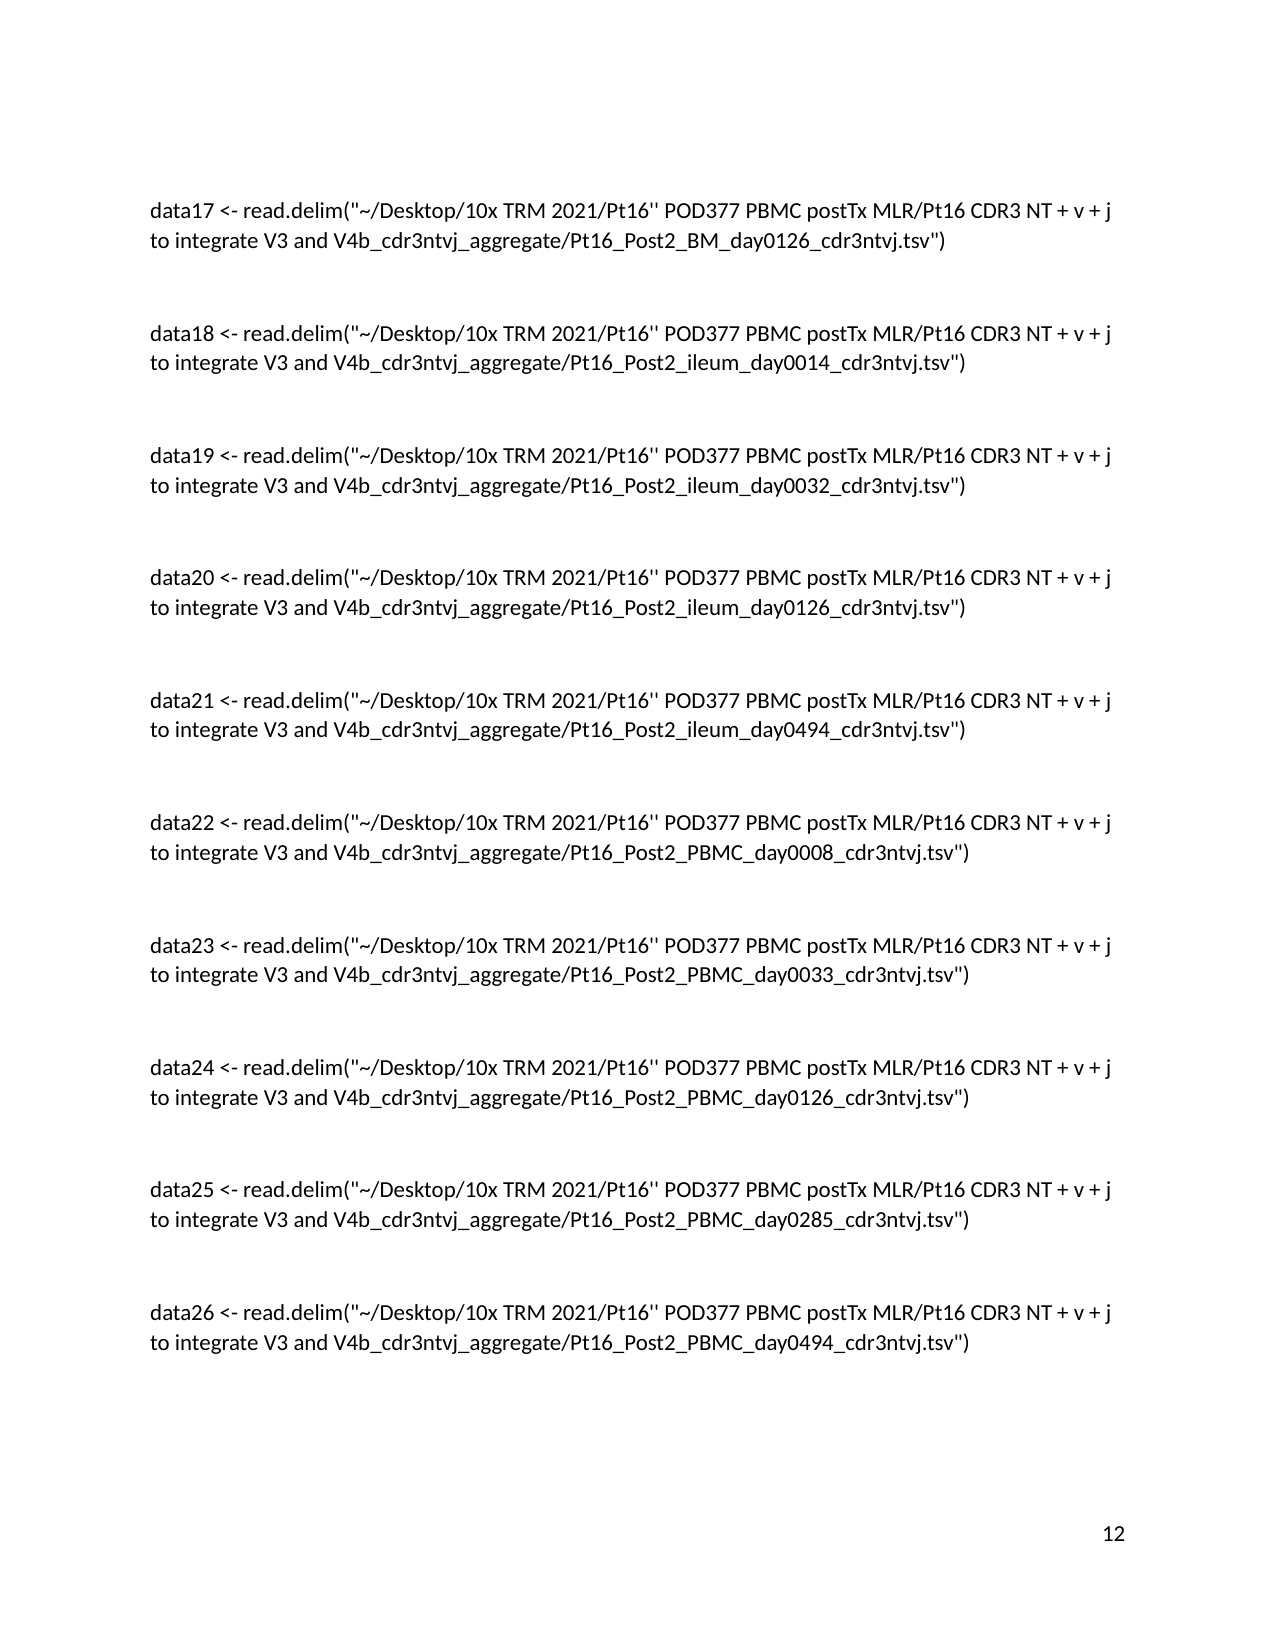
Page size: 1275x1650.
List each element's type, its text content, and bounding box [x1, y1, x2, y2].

text data18 <- read.delim("~/Desktop/10x TRM 2021/Pt16'' POD377 PBMC postTx MLR/Pt16 CDR3 NT + v + j to integrate V3 and V4b_cdr3ntvj_aggregate/Pt16_Post2_ileum_day0014_cdr3ntvj.tsv") [150, 319, 1125, 376]
text data20 <- read.delim("~/Desktop/10x TRM 2021/Pt16'' POD377 PBMC postTx MLR/Pt16 CDR3 NT + v + j to integrate V3 and V4b_cdr3ntvj_aggregate/Pt16_Post2_ileum_day0126_cdr3ntvj.tsv") [150, 563, 1125, 621]
text data19 <- read.delim("~/Desktop/10x TRM 2021/Pt16'' POD377 PBMC postTx MLR/Pt16 CDR3 NT + v + j to integrate V3 and V4b_cdr3ntvj_aggregate/Pt16_Post2_ileum_day0032_cdr3ntvj.tsv") [150, 441, 1125, 499]
text data24 <- read.delim("~/Desktop/10x TRM 2021/Pt16'' POD377 PBMC postTx MLR/Pt16 CDR3 NT + v + j to integrate V3 and V4b_cdr3ntvj_aggregate/Pt16_Post2_PBMC_day0126_cdr3ntvj.tsv") [150, 1053, 1125, 1111]
text data25 <- read.delim("~/Desktop/10x TRM 2021/Pt16'' POD377 PBMC postTx MLR/Pt16 CDR3 NT + v + j to integrate V3 and V4b_cdr3ntvj_aggregate/Pt16_Post2_PBMC_day0285_cdr3ntvj.tsv") [150, 1176, 1125, 1233]
text data22 <- read.delim("~/Desktop/10x TRM 2021/Pt16'' POD377 PBMC postTx MLR/Pt16 CDR3 NT + v + j to integrate V3 and V4b_cdr3ntvj_aggregate/Pt16_Post2_PBMC_day0008_cdr3ntvj.tsv") [150, 808, 1125, 866]
text data21 <- read.delim("~/Desktop/10x TRM 2021/Pt16'' POD377 PBMC postTx MLR/Pt16 CDR3 NT + v + j to integrate V3 and V4b_cdr3ntvj_aggregate/Pt16_Post2_ileum_day0494_cdr3ntvj.tsv") [150, 686, 1125, 744]
text data17 <- read.delim("~/Desktop/10x TRM 2021/Pt16'' POD377 PBMC postTx MLR/Pt16 CDR3 NT + v + j to integrate V3 and V4b_cdr3ntvj_aggregate/Pt16_Post2_BM_day0126_cdr3ntvj.tsv") [150, 196, 1125, 254]
text data23 <- read.delim("~/Desktop/10x TRM 2021/Pt16'' POD377 PBMC postTx MLR/Pt16 CDR3 NT + v + j to integrate V3 and V4b_cdr3ntvj_aggregate/Pt16_Post2_PBMC_day0033_cdr3ntvj.tsv") [150, 931, 1125, 988]
text data26 <- read.delim("~/Desktop/10x TRM 2021/Pt16'' POD377 PBMC postTx MLR/Pt16 CDR3 NT + v + j to integrate V3 and V4b_cdr3ntvj_aggregate/Pt16_Post2_PBMC_day0494_cdr3ntvj.tsv") [150, 1298, 1125, 1356]
